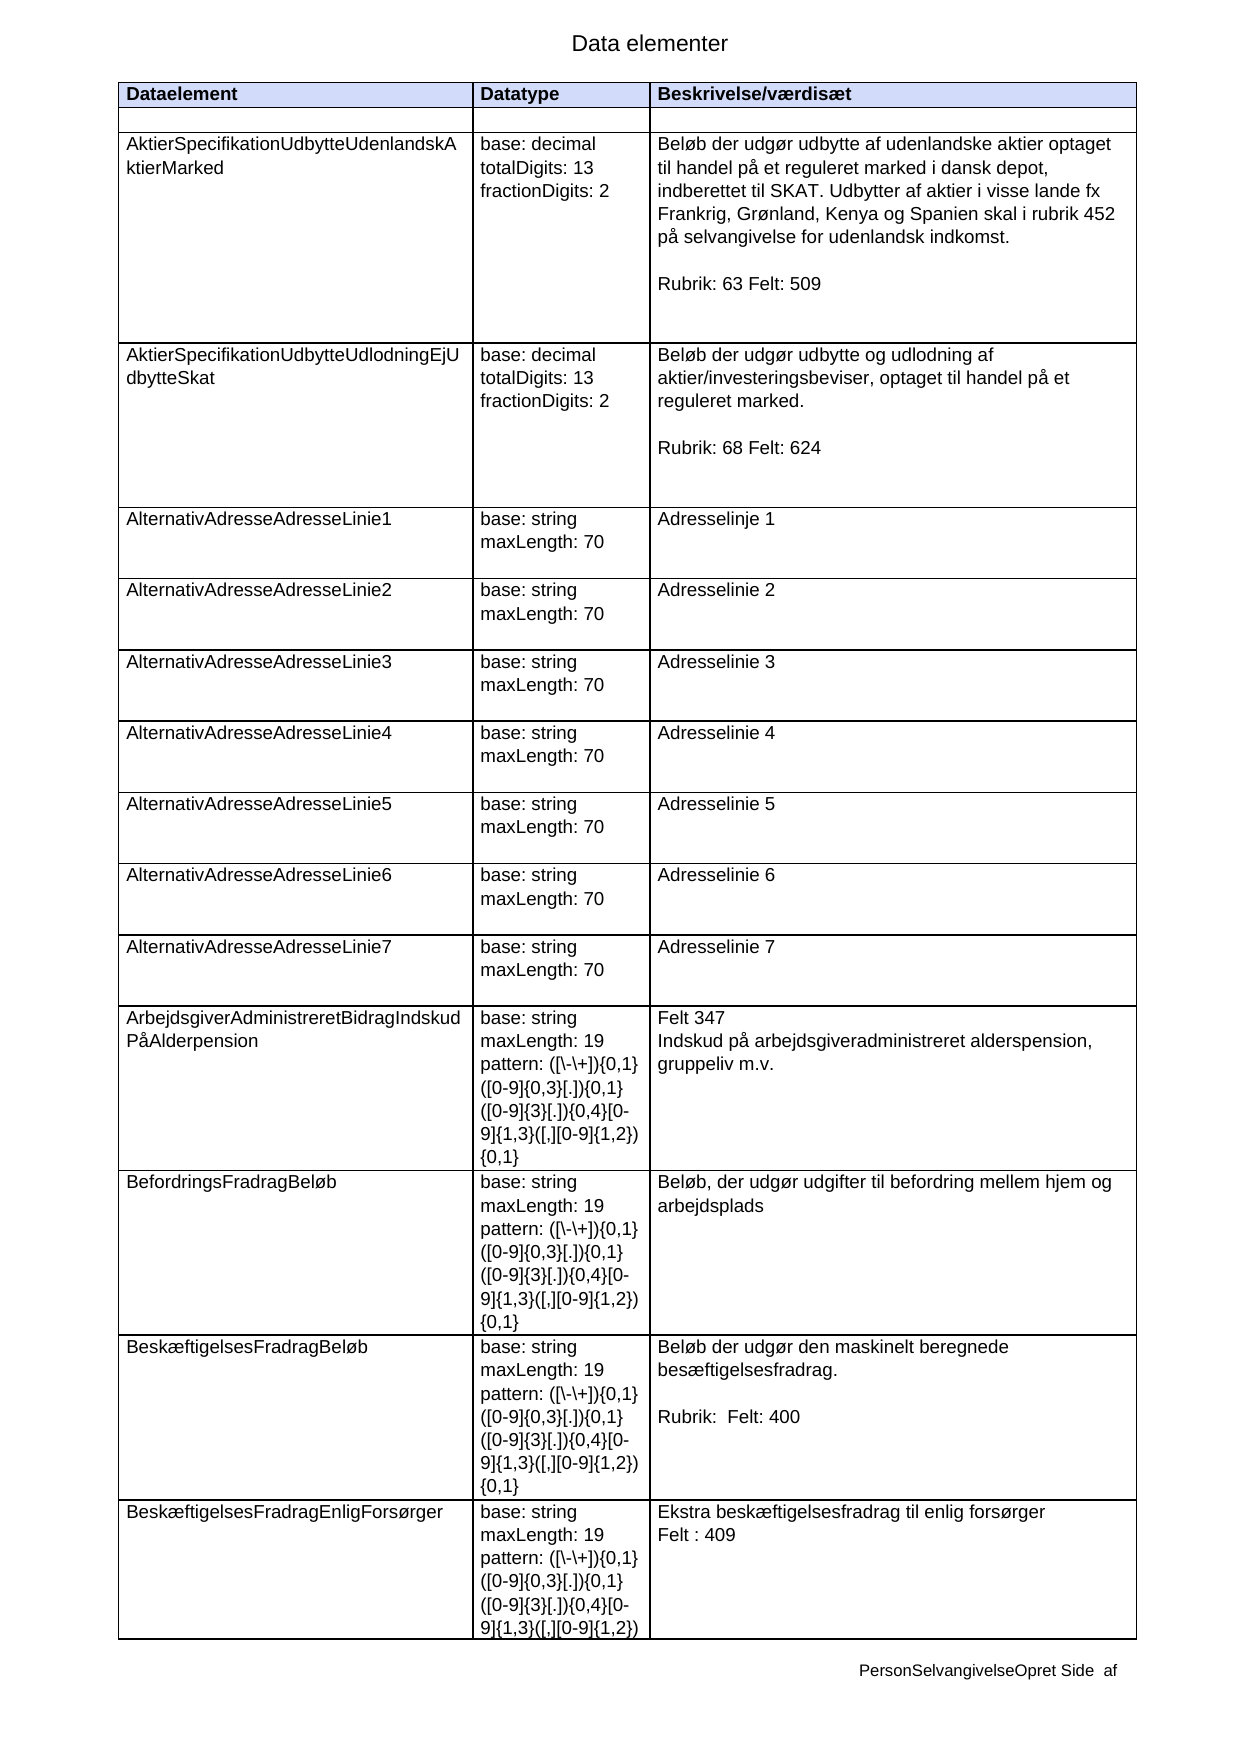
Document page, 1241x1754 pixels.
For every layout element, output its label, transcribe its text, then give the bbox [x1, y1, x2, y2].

table_cell ArbejdsgiverAdministreretBidragIndskudPåAlderpension [119, 1007, 472, 1170]
table_cell AlternativAdresseAdresseLinie5 [119, 793, 472, 863]
table_cell base: string maxLength: 70 [474, 936, 649, 1005]
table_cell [119, 1501, 472, 1638]
table_cell base: string maxLength: 70 [474, 651, 649, 720]
table_cell base: string maxLength: 19 pattern: ([\-\+]){0,1}([0-9]{0,3}[.]){0,1}([0-9]{3}[.]){0,4}[0-9]{1,3}([,][0-9]{1,2}){0,1} [474, 1007, 649, 1170]
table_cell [474, 133, 649, 342]
table_cell Adresselinie 7 [651, 936, 1136, 1005]
table_cell BefordringsFradragBeløb [119, 1171, 472, 1334]
table_cell base: decimal totalDigits: 13 fractionDigits: 2 [474, 344, 649, 506]
table_cell Beløb, der udgør udgifter til befordring mellem hjem og arbejdsplads [651, 1171, 1136, 1334]
table_cell Felt 347 Indskud på arbejdsgiveradministreret alderspension, gruppeliv m.v. [651, 1007, 1136, 1170]
table_cell Beløb der udgør udbytte og udlodning af aktier/investeringsbeviser, optaget til handel på et reguleret marked. Rubrik: 68 Felt: 624 [651, 344, 1136, 506]
table_header Datatype [474, 83, 649, 107]
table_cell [474, 1501, 649, 1638]
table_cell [474, 108, 649, 132]
table_cell base: string maxLength: 70 [474, 793, 649, 863]
table_cell AlternativAdresseAdresseLinie7 [119, 936, 472, 1005]
table_cell base: string maxLength: 70 [474, 508, 649, 578]
table_cell Beløb der udgør udbytte af udenlandske aktier optaget til handel på et reguleret marked i dansk depot, indberettet til SKAT. Udbytter af aktier i visse lande fx Frankrig, Grønland, Kenya og Spanien skal i rubrik 452 på selvangivelse for udenlandsk indkomst. Rubrik: 63 Felt: 509 [651, 133, 1136, 342]
table_header Beskrivelse/værdisæt [651, 83, 1136, 107]
table_cell BeskæftigelsesFradragBeløb [119, 1336, 472, 1499]
table_cell AlternativAdresseAdresseLinie1 [119, 508, 472, 578]
table_cell base: string maxLength: 70 [474, 579, 649, 649]
table_cell AlternativAdresseAdresseLinie4 [119, 722, 472, 791]
table_cell Adresselinje 1 [651, 508, 1136, 578]
table_cell Adresselinie 6 [651, 864, 1136, 934]
table_cell Adresselinie 5 [651, 793, 1136, 863]
table_cell Beløb der udgør den maskinelt beregnede besæftigelsesfradrag. Rubrik: Felt: 400 [651, 1336, 1136, 1499]
table_cell AlternativAdresseAdresseLinie6 [119, 864, 472, 934]
table_cell base: string maxLength: 70 [474, 722, 649, 791]
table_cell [651, 108, 1136, 132]
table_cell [119, 108, 472, 132]
table_cell Adresselinie 2 [651, 579, 1136, 649]
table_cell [651, 1501, 1136, 1638]
table_cell base: string maxLength: 19 pattern: ([\-\+]){0,1}([0-9]{0,3}[.]){0,1}([0-9]{3}[.]){0,4}[0-9]{1,3}([,][0-9]{1,2}){0,1} [474, 1171, 649, 1334]
table_header Dataelement [119, 83, 472, 107]
table_cell AktierSpecifikationUdbytteUdenlandskAktierMarked [119, 133, 472, 342]
table_cell AktierSpecifikationUdbytteUdlodningEjUdbytteSkat [119, 344, 472, 506]
table_cell Adresselinie 3 [651, 651, 1136, 720]
table_cell base: string maxLength: 19 pattern: ([\-\+]){0,1}([0-9]{0,3}[.]){0,1}([0-9]{3}[.]){0,4}[0-9]{1,3}([,][0-9]{1,2}){0,1} [474, 1336, 649, 1499]
table_cell AlternativAdresseAdresseLinie2 [119, 579, 472, 649]
table_cell base: string maxLength: 70 [474, 864, 649, 934]
table_cell Adresselinie 4 [651, 722, 1136, 791]
table_cell AlternativAdresseAdresseLinie3 [119, 651, 472, 720]
